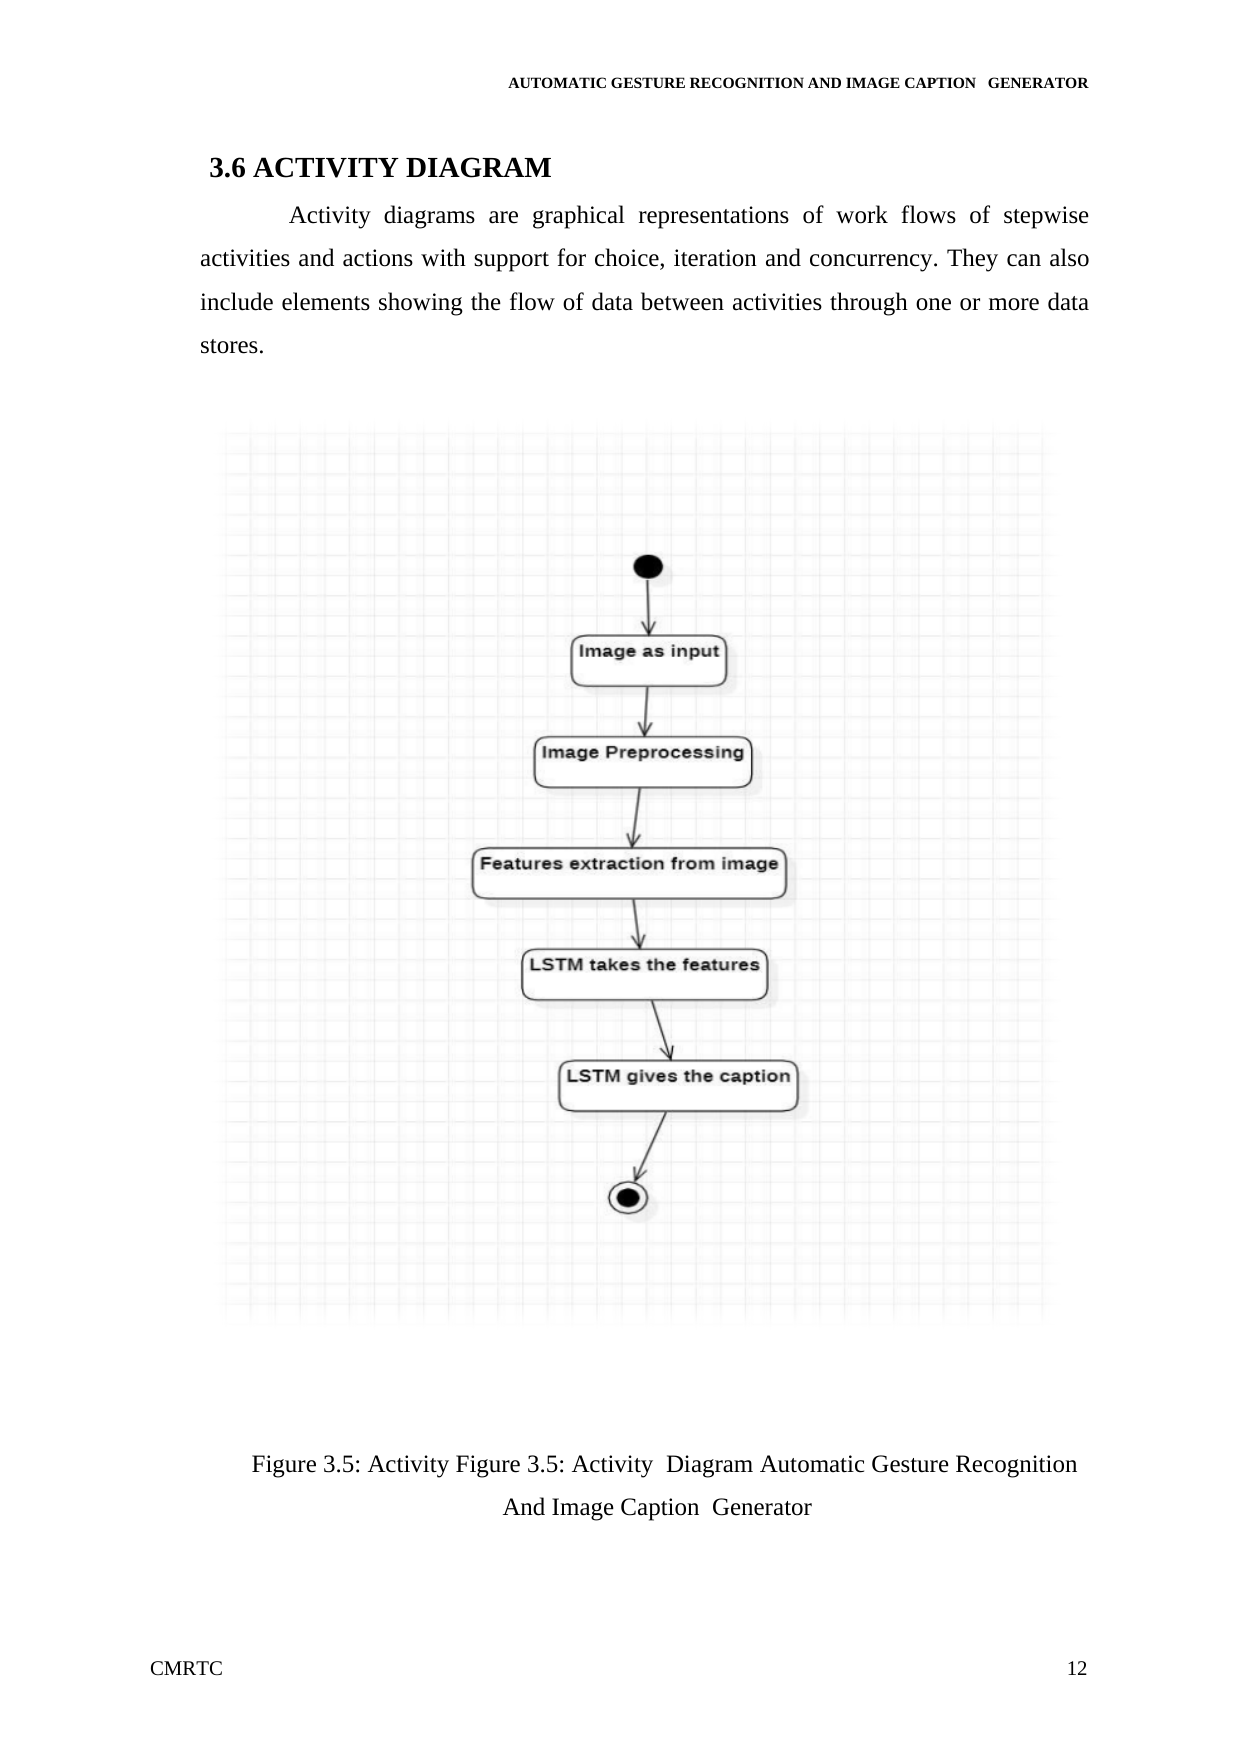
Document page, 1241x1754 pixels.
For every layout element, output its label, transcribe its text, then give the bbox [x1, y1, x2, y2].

picture [237, 443, 1038, 1305]
text Figure 3.5: Activity Figure 3.5: Activity Diagram Automatic Gesture Recognition And Image Caption Generator [224, 1449, 1090, 1521]
text 3.6 ACTIVITY DIAGRAM [209, 150, 1090, 183]
text Activity diagrams are graphical representations of work flows of stepwise activities and actions with support for choice, iteration and concurrency. They can also include elements showing the flow of data between activities through one or more data stores. [200, 200, 1090, 358]
